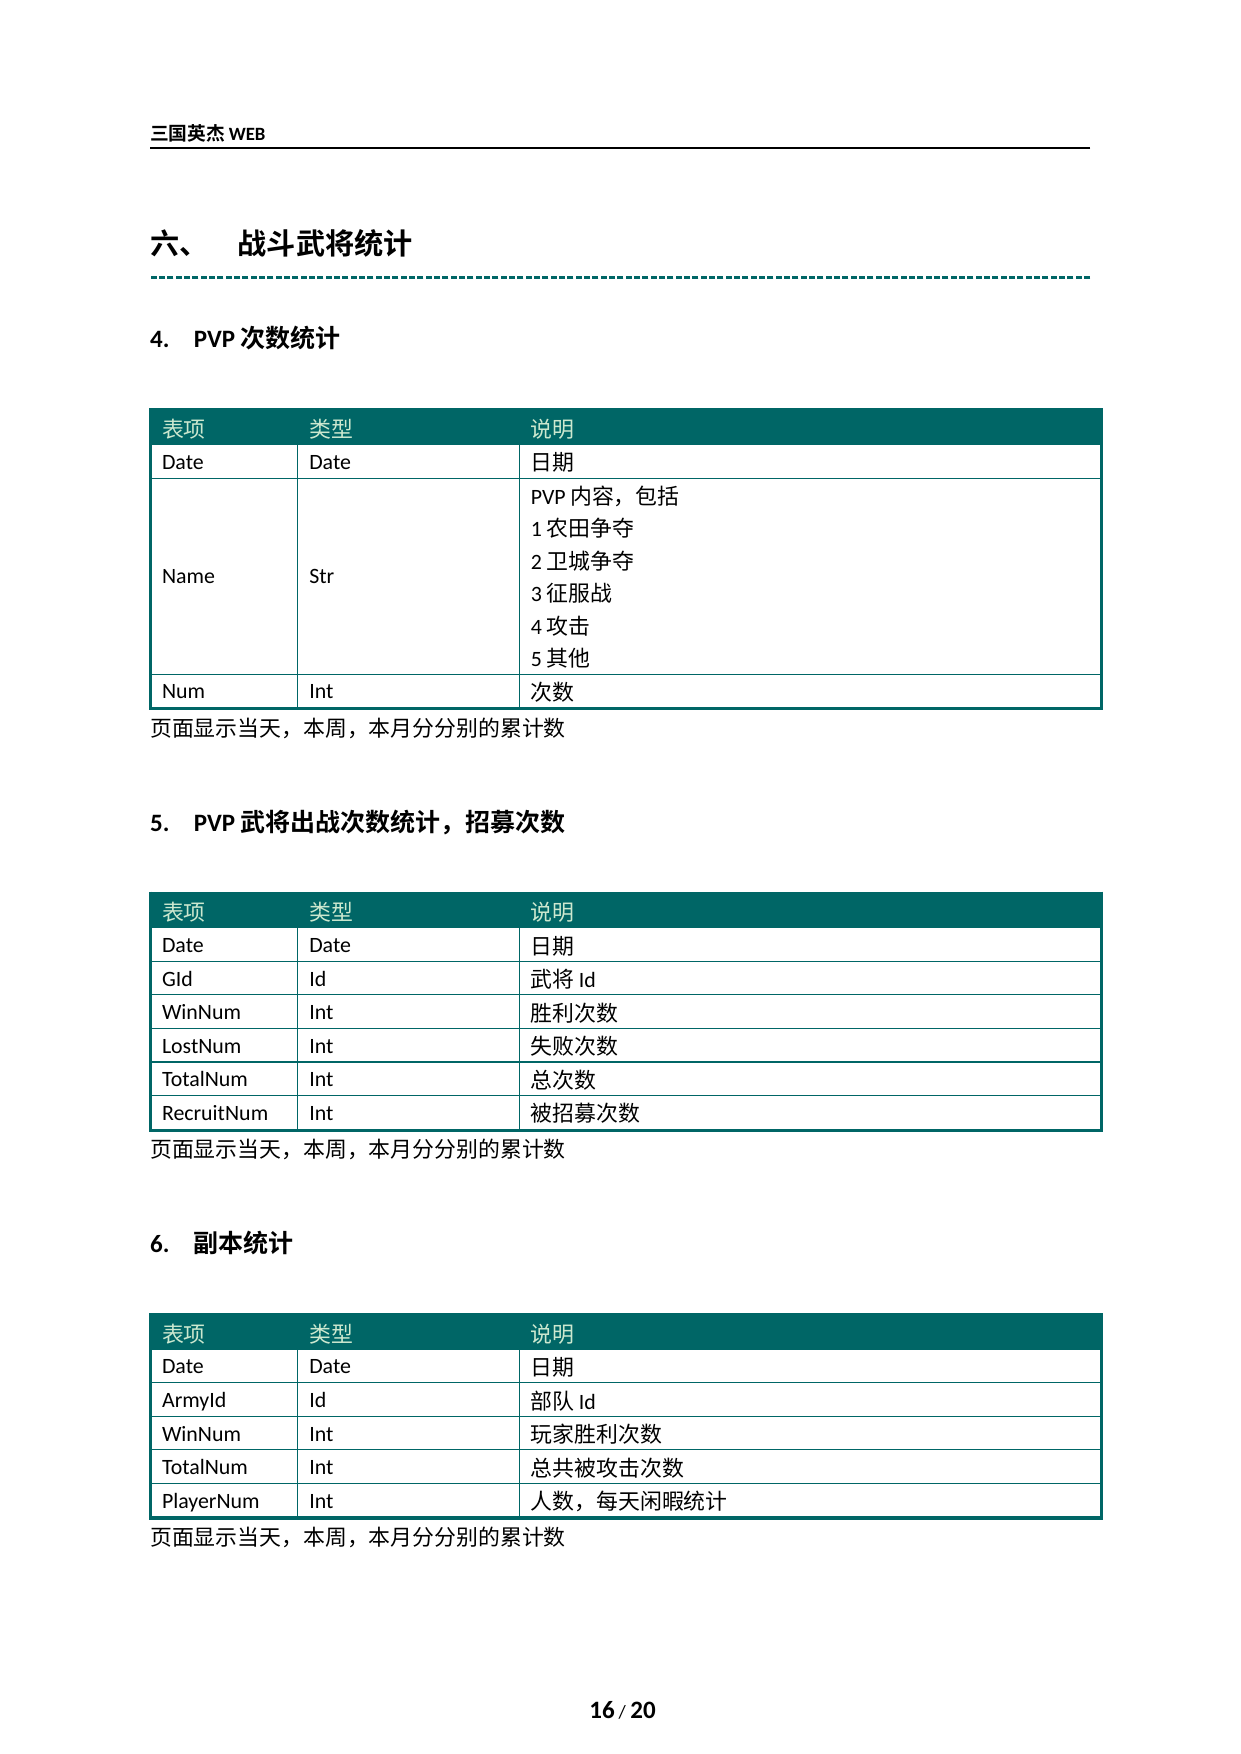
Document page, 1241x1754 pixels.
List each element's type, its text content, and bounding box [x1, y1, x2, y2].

table_cell 武将Id [520, 962, 1100, 994]
table_cell 日期 [520, 445, 1100, 477]
table_cell TotalNum [152, 1450, 297, 1483]
text 副本统计 [150, 1209, 1090, 1274]
text 战斗武将统计 [150, 209, 1090, 279]
table_cell 日期 [520, 928, 1100, 961]
table_header 说明 [520, 895, 1100, 927]
table_header 类型 [298, 895, 519, 927]
table_cell Int [298, 1029, 519, 1061]
table_cell Int [298, 1417, 519, 1449]
table_cell TotalNum [152, 1063, 297, 1095]
table_header 类型 [298, 411, 519, 444]
table_cell LostNum [152, 1029, 297, 1061]
table_cell Num [152, 675, 297, 707]
table_cell 失败次数 [520, 1029, 1100, 1061]
table_cell Date [298, 1350, 519, 1382]
table_cell Int [298, 1450, 519, 1483]
table_cell Date [152, 928, 297, 961]
table_cell 日期 [520, 1350, 1100, 1382]
table_cell 次数 [520, 675, 1100, 707]
table_cell GId [152, 962, 297, 994]
table_cell Date [298, 445, 519, 477]
table_cell 部队Id [520, 1383, 1100, 1416]
table_cell PlayerNum [152, 1484, 297, 1516]
table_cell ArmyId [152, 1383, 297, 1416]
table_cell Int [298, 1096, 519, 1128]
text PVP武将出战次数统计，招募次数 [150, 788, 1090, 853]
text PVP次数统计 [150, 304, 1090, 369]
table_cell Name [152, 479, 297, 673]
table_header 说明 [520, 411, 1100, 444]
table_cell 总次数 [520, 1063, 1100, 1095]
table_cell WinNum [152, 995, 297, 1028]
table_header 表项 [152, 1316, 297, 1349]
text 页面显示当天，本周，本月分分别的累计数 [150, 1520, 1090, 1552]
table_cell Int [298, 995, 519, 1028]
table_cell Int [298, 1484, 519, 1516]
table_cell Date [152, 445, 297, 477]
table_cell 胜利次数 [520, 995, 1100, 1028]
table_cell WinNum [152, 1417, 297, 1449]
table_cell Int [298, 675, 519, 707]
table_cell 玩家胜利次数 [520, 1417, 1100, 1449]
table_cell Int [298, 1063, 519, 1095]
table_cell Id [298, 1383, 519, 1416]
table_cell Str [298, 479, 519, 673]
table_header 表项 [152, 895, 297, 927]
table_cell 总共被攻击次数 [520, 1450, 1100, 1483]
text 页面显示当天，本周，本月分分别的累计数 [150, 1132, 1090, 1164]
table_cell RecruitNum [152, 1096, 297, 1128]
table_cell Id [298, 962, 519, 994]
table_header 表项 [152, 411, 297, 444]
table_cell Date [298, 928, 519, 961]
table_header 说明 [520, 1316, 1100, 1349]
table_cell Date [152, 1350, 297, 1382]
text 页面显示当天，本周，本月分分别的累计数 [150, 710, 1090, 743]
table_cell 人数，每天闲暇统计 [520, 1484, 1100, 1516]
table_cell 被招募次数 [520, 1096, 1100, 1128]
table_cell PVP内容，包括 1农田争夺 2卫城争夺 3征服战 4攻击 5其他 [520, 479, 1100, 673]
table_header 类型 [298, 1316, 519, 1349]
